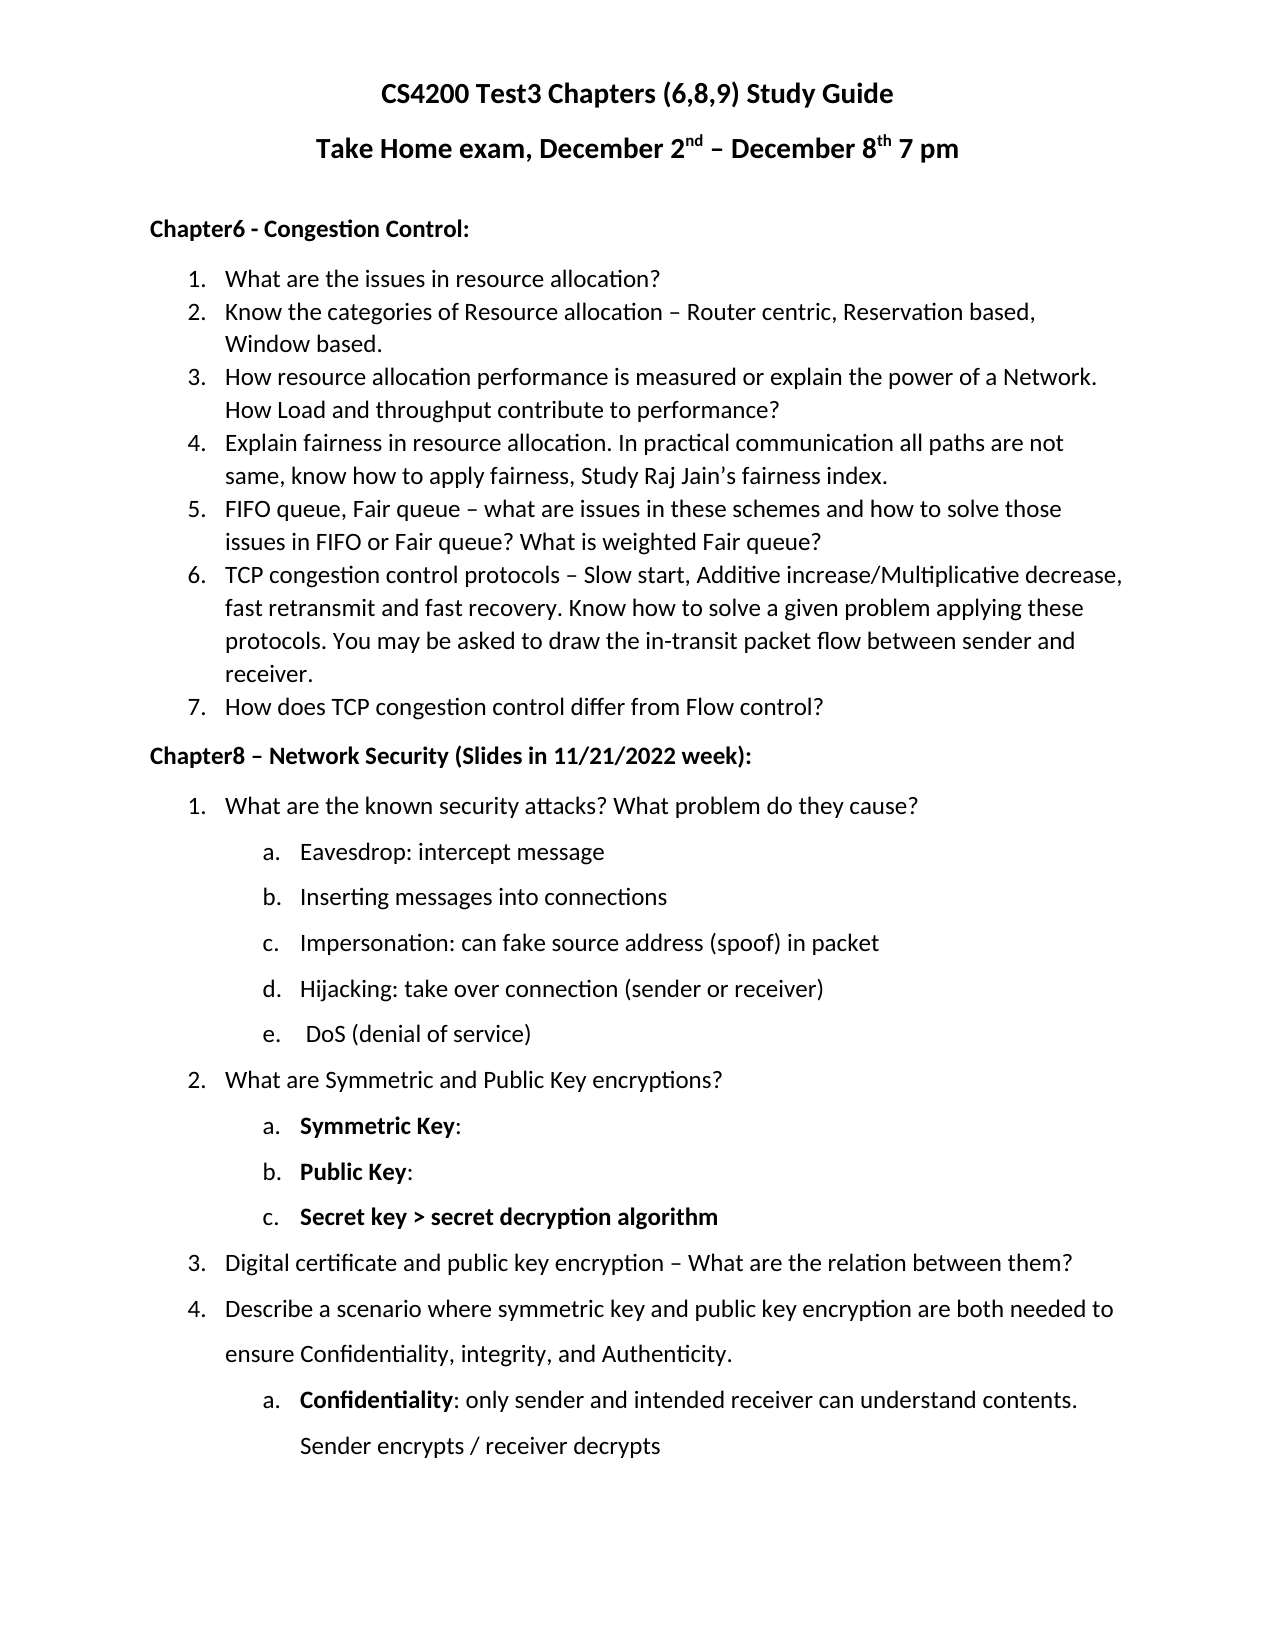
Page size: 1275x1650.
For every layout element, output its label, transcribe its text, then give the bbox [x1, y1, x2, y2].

list Inserting messages into connections [262, 881, 1125, 912]
list How does TCP congestion control differ from Flow control? [187, 691, 1125, 721]
list Know the categories of Resource allocation – Router centric, Reservation based, Window based. [187, 296, 1125, 359]
list Confidentiality: only sender and intended receiver can understand contents. Sender encrypts / receiver decrypts [262, 1384, 1125, 1461]
list Symmetric Key: [262, 1110, 1125, 1141]
list DoS (denial of service) [262, 1018, 1125, 1049]
text Chapter8 – Network Security (Slides in 11/21/2022 week): [150, 740, 1125, 771]
list Digital certificate and public key encryption – What are the relation between them? [187, 1247, 1125, 1278]
list What are the known security attacks? What problem do they cause? [187, 790, 1125, 820]
list Impersonation: can fake source address (spoof) in packet [262, 927, 1125, 958]
list Eavesdrop: intercept message [262, 836, 1125, 866]
list What are Symmetric and Public Key encryptions? [187, 1064, 1125, 1095]
list Secret key > secret decryption algorithm [262, 1201, 1125, 1232]
text Chapter6 - Congestion Control: [150, 213, 1125, 244]
list How resource allocation performance is measured or explain the power of a Network. How Load and throughput contribute to performance? [187, 362, 1125, 425]
list TCP congestion control protocols – Slow start, Additive increase/Multiplicative decrease, fast retransmit and fast recovery. Know how to solve a given problem applying these protocols. You may be asked to draw the in-transit packet flow between sender and receiver. [187, 559, 1125, 688]
list Public Key: [262, 1156, 1125, 1186]
list Hijacking: take over connection (sender or receiver) [262, 973, 1125, 1003]
list Explain fairness in resource allocation. In practical communication all paths are not same, know how to apply fairness, Study Raj Jain’s fairness index. [187, 427, 1125, 491]
list Describe a scenario where symmetric key and public key encryption are both needed to ensure Confidentiality, integrity, and Authenticity. [187, 1293, 1125, 1369]
list FIFO queue, Fair queue – what are issues in these schemes and how to solve those issues in FIFO or Fair queue? What is weighted Fair queue? [187, 493, 1125, 557]
list What are the issues in resource allocation? [187, 263, 1125, 293]
